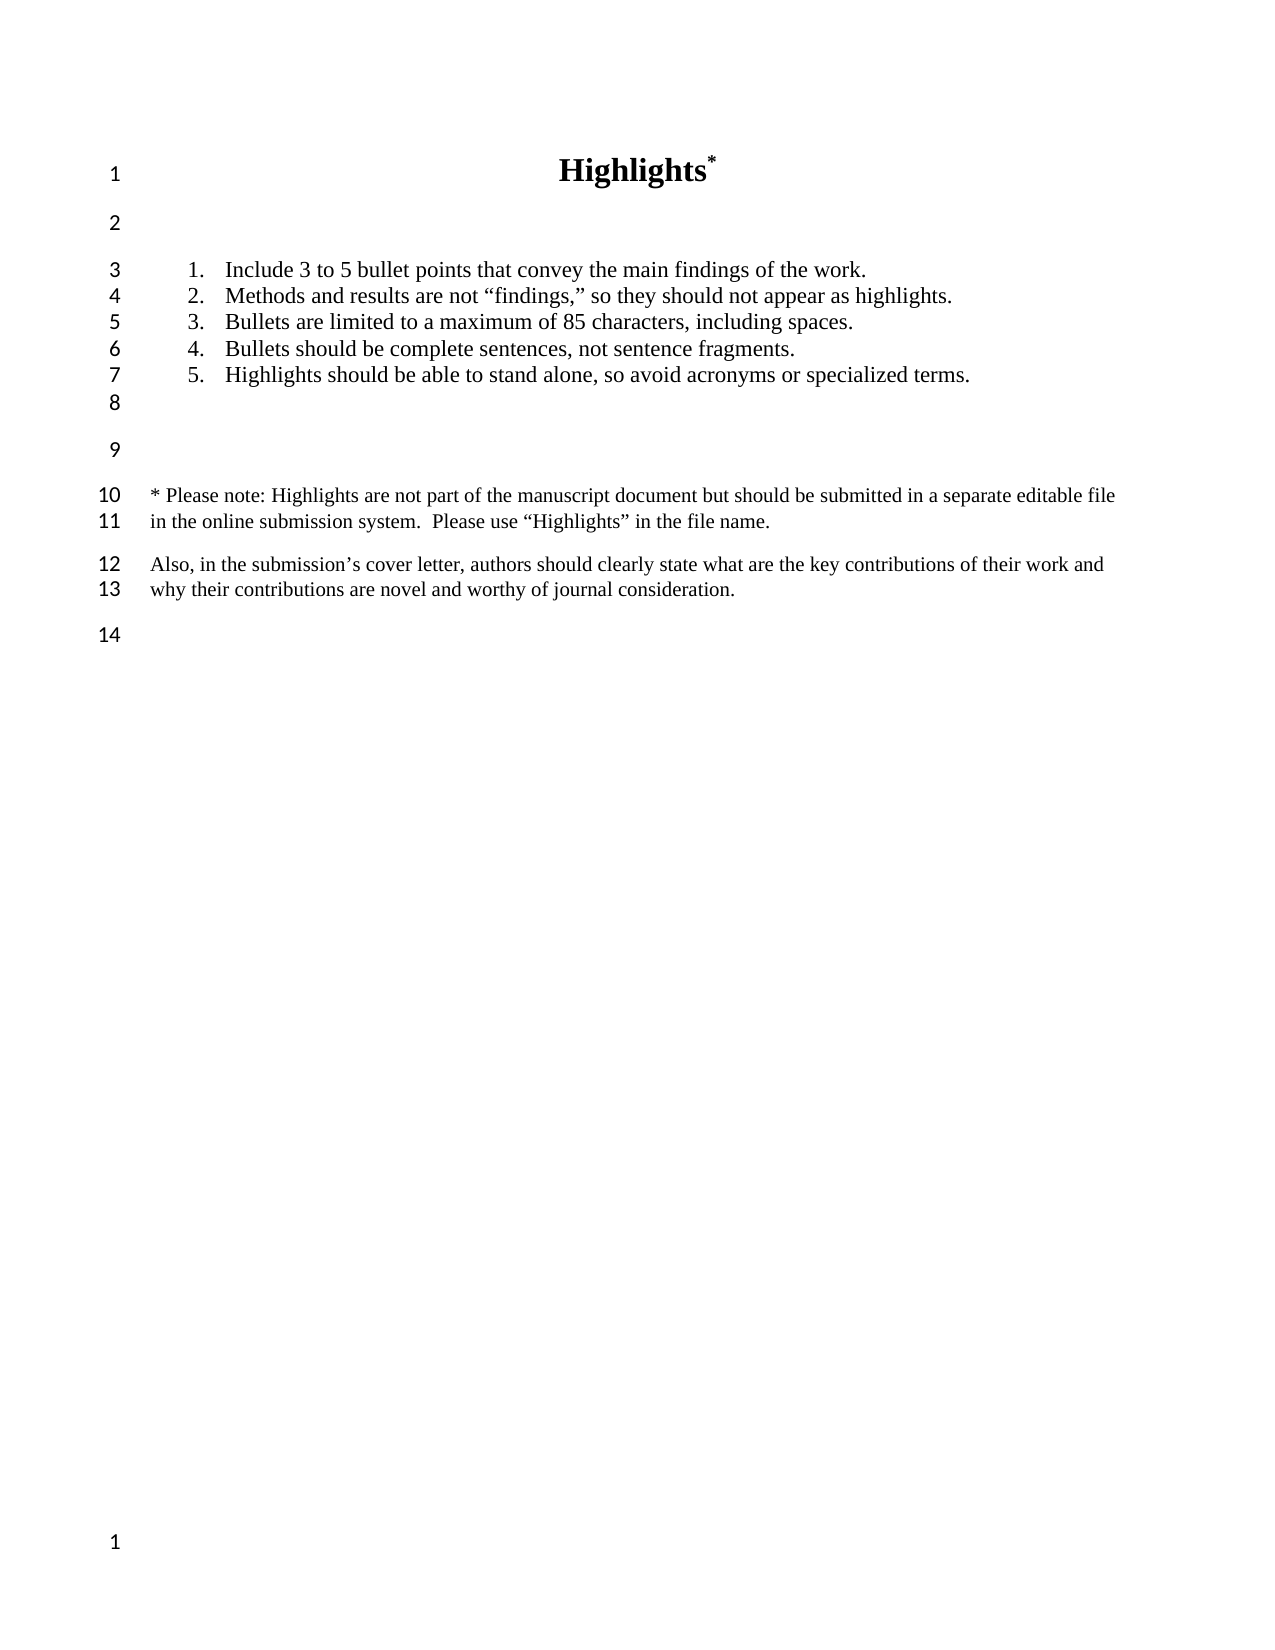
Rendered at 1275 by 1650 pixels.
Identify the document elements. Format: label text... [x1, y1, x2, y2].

list Methods and results are not “findings,” so they should not appear as highlights. [187, 282, 1125, 308]
list Bullets are limited to a maximum of 85 characters, including spaces. [187, 308, 1125, 335]
text * Please note: Highlights are not part of the manuscript document but should be submitted in a separate editable file in the online submission system. Please use “Highlights” in the file name. [150, 483, 1125, 533]
text Also, in the submission’s cover letter, authors should clearly state what are the key contributions of their work and why their contributions are novel and worthy of journal consideration. [150, 551, 1125, 601]
list Bullets should be complete sentences, not sentence fragments. [187, 335, 1125, 361]
text Highlights* [150, 150, 1125, 188]
list Include 3 to 5 bullet points that convey the main findings of the work. [187, 256, 1125, 282]
list Highlights should be able to stand alone, so avoid acronyms or specialized terms. [187, 361, 1125, 387]
